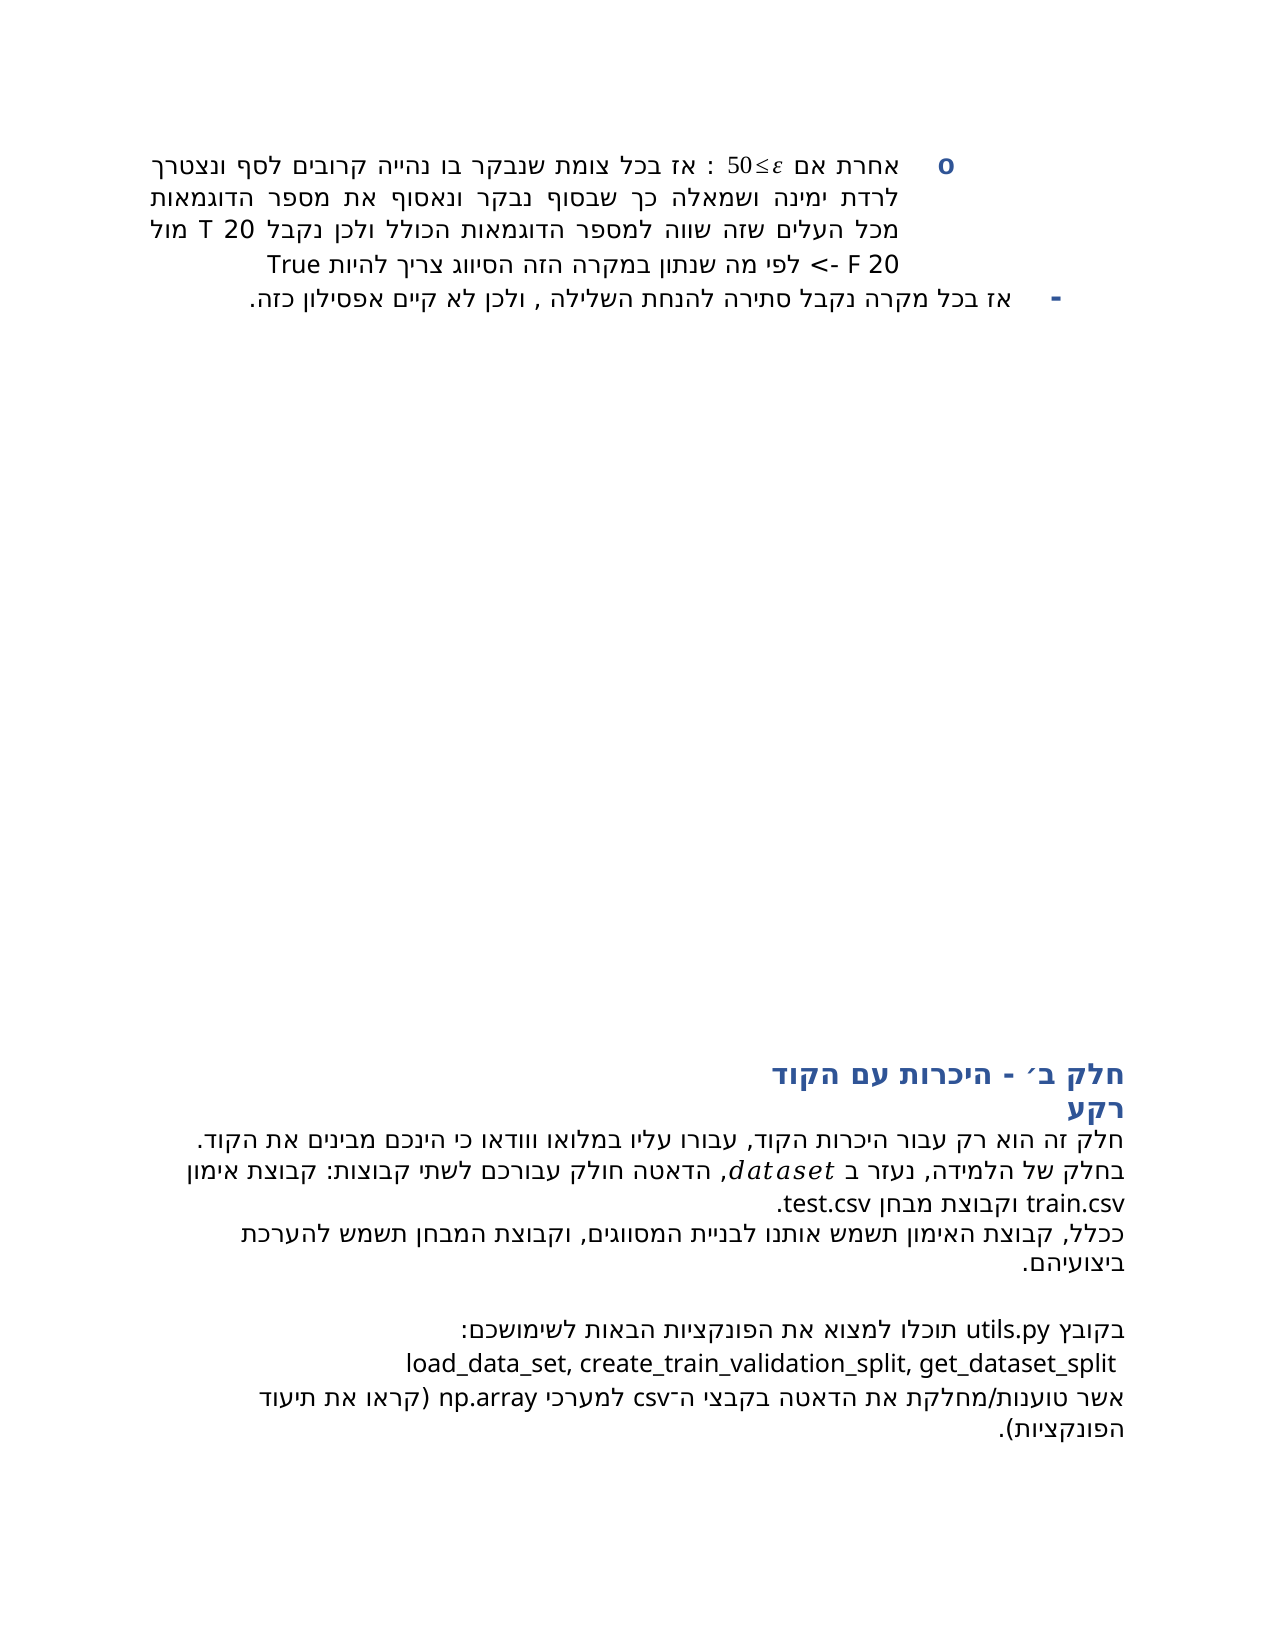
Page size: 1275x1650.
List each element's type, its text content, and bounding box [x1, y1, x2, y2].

text חלק ב׳ - היכרות עם הקוד רקע [150, 1057, 1125, 1125]
list אז בכל מקרה נקבל סתירה להנחת השלילה , ולכן לא קיים אפסילון כזה. [150, 280, 1050, 314]
text חלק זה הוא רק עבור היכרות הקוד, עבורו עליו במלואו ווודאו כי הינכם מבינים את הקוד. בחלק של הלמידה, נעזר ב 𝑑𝑎𝑡𝑎𝑠𝑒𝑡, הדאטה חולק עבורכם לשתי קבוצות: קבוצת אימון train.csv וקבוצת מבחן test.csv. ככלל, קבוצת האימון תשמש אותנו לבניית המסווגים, וקבוצת המבחן תשמש להערכת ביצועיהם. [150, 1125, 1125, 1278]
list אחרת אם : אז בכל צומת שנבקר בו נהייה קרובים לסף ונצטרך לרדת ימינה ושמאלה כך שבסוף נבקר ונאסוף את מספר הדוגמאות מכל העלים שזה שווה למספר הדוגמאות הכולל ולכן נקבל 20 T מול 20 F -> לפי מה שנתון במקרה הזה הסיווג צריך להיות True [150, 150, 937, 280]
text בקובץ utils.py תוכלו למצוא את הפונקציות הבאות לשימושכם: load_data_set, create_train_validation_split, get_dataset_split אשר טוענות/מחלקת את הדאטה בקבצי ה־csv למערכי np.array (קראו את תיעוד הפונקציות). [150, 1312, 1125, 1443]
